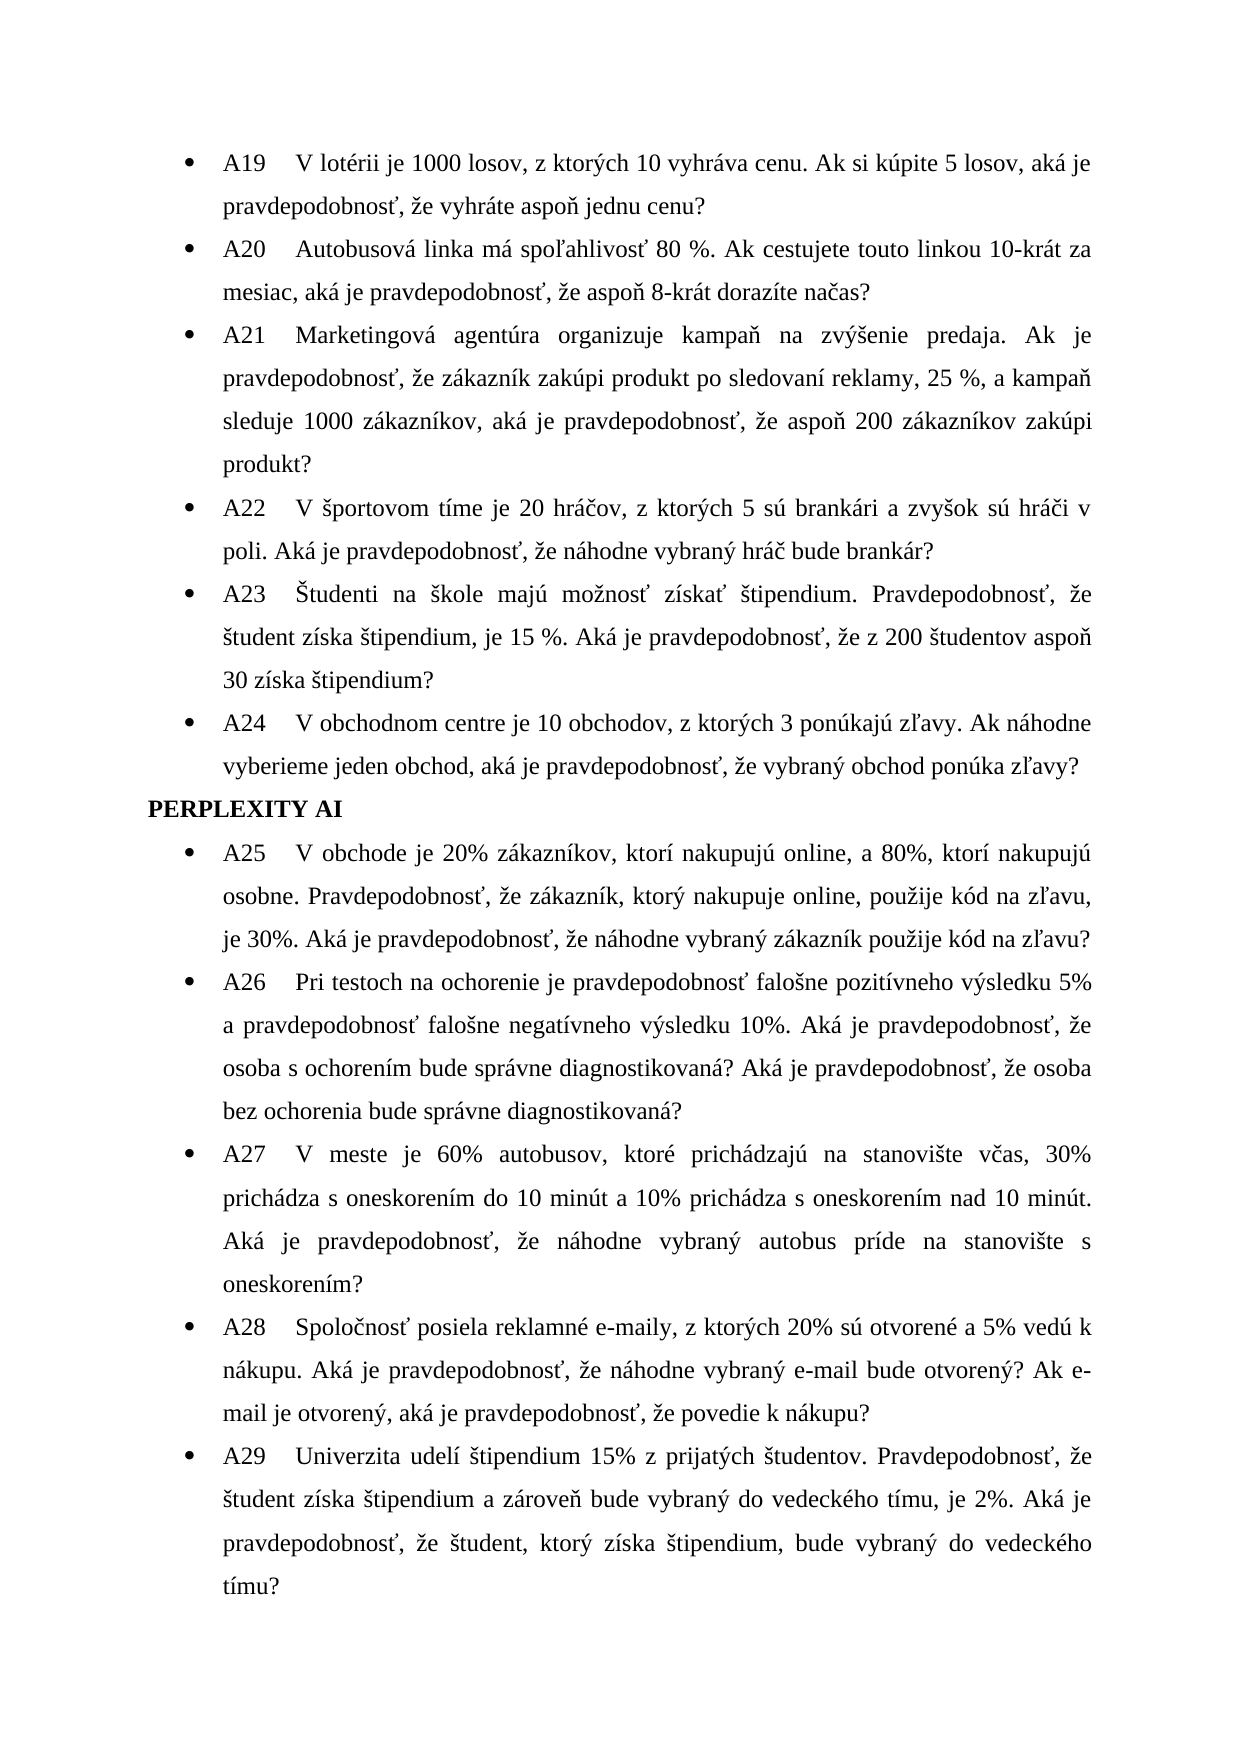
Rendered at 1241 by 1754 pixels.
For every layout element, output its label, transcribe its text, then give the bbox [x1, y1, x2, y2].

list A27 V meste je 60% autobusov, ktoré prichádzajú na stanovište včas, 30% prichádza s oneskorením do 10 minút a 10% prichádza s oneskorením nad 10 minút. Aká je pravdepodobnosť, že náhodne vybraný autobus príde na stanovište s oneskorením? [185, 1139, 1093, 1298]
text PERPLEXITY AI [148, 794, 1093, 823]
list A23 Študenti na škole majú možnosť získať štipendium. Pravdepodobnosť, že študent získa štipendium, je 15 %. Aká je pravdepodobnosť, že z 200 študentov aspoň 30 získa štipendium? [185, 579, 1093, 694]
list A26 Pri testoch na ochorenie je pravdepodobnosť falošne pozitívneho výsledku 5% a pravdepodobnosť falošne negatívneho výsledku 10%. Aká je pravdepodobnosť, že osoba s ochorením bude správne diagnostikovaná? Aká je pravdepodobnosť, že osoba bez ochorenia bude správne diagnostikovaná? [185, 967, 1093, 1125]
list A28 Spoločnosť posiela reklamné e-maily, z ktorých 20% sú otvorené a 5% vedú k nákupu. Aká je pravdepodobnosť, že náhodne vybraný e-mail bude otvorený? Ak e-mail je otvorený, aká je pravdepodobnosť, že povedie k nákupu? [185, 1312, 1093, 1427]
list A19 V lotérii je 1000 losov, z ktorých 10 vyhráva cenu. Ak si kúpite 5 losov, aká je pravdepodobnosť, že vyhráte aspoň jednu cenu? [185, 148, 1093, 219]
list A25 V obchode je 20% zákazníkov, ktorí nakupujú online, a 80%, ktorí nakupujú osobne. Pravdepodobnosť, že zákazník, ktorý nakupuje online, použije kód na zľavu, je 30%. Aká je pravdepodobnosť, že náhodne vybraný zákazník použije kód na zľavu? [185, 838, 1093, 953]
list A22 V športovom tíme je 20 hráčov, z ktorých 5 sú brankári a zvyšok sú hráči v poli. Aká je pravdepodobnosť, že náhodne vybraný hráč bude brankár? [185, 493, 1093, 564]
list A29 Univerzita udelí štipendium 15% z prijatých študentov. Pravdepodobnosť, že študent získa štipendium a zároveň bude vybraný do vedeckého tímu, je 2%. Aká je pravdepodobnosť, že študent, ktorý získa štipendium, bude vybraný do vedeckého tímu? [185, 1441, 1093, 1599]
list A20 Autobusová linka má spoľahlivosť 80 %. Ak cestujete touto linkou 10-krát za mesiac, aká je pravdepodobnosť, že aspoň 8-krát dorazíte načas? [185, 234, 1093, 306]
list A24 V obchodnom centre je 10 obchodov, z ktorých 3 ponúkajú zľavy. Ak náhodne vyberieme jeden obchod, aká je pravdepodobnosť, že vybraný obchod ponúka zľavy? [185, 708, 1093, 780]
list A21 Marketingová agentúra organizuje kampaň na zvýšenie predaja. Ak je pravdepodobnosť, že zákazník zakúpi produkt po sledovaní reklamy, 25 %, a kampaň sleduje 1000 zákazníkov, aká je pravdepodobnosť, že aspoň 200 zákazníkov zakúpi produkt? [185, 320, 1093, 478]
